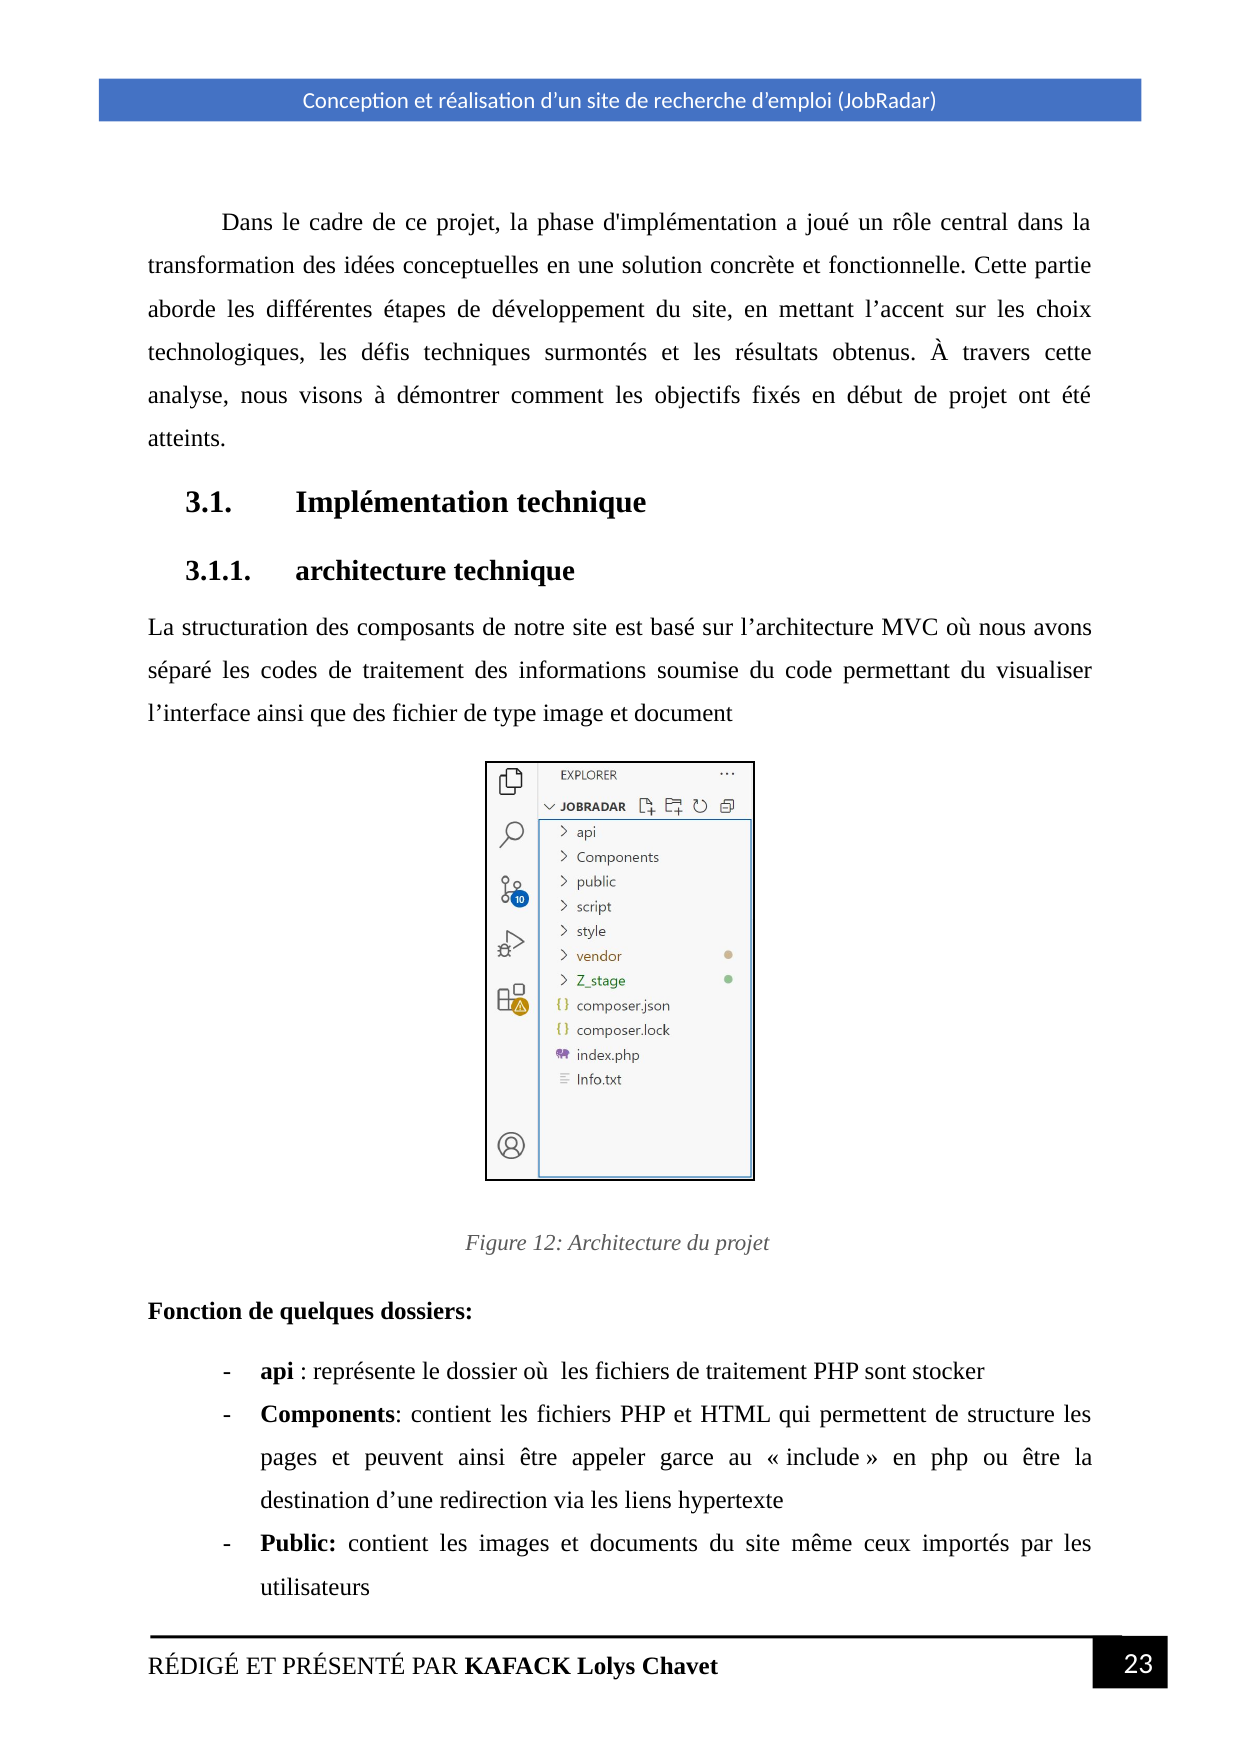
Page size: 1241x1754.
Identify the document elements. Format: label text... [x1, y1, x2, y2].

text La structuration des composants de notre site est basé sur l’architecture MVC où nous avons séparé les codes de traitement des informations soumise du code permettant du visualiser l’interface ainsi que des fichier de type image et document [148, 612, 1093, 727]
list Public: contient les images et documents du site même ceux importés par les utilisateurs [223, 1528, 1093, 1600]
list api : représente le dossier où les fichiers de traitement PHP sont stocker [223, 1356, 1093, 1385]
list Components: contient les fichiers PHP et HTML qui permettent de structure les pages et peuvent ainsi être appeler garce au « include » en php ou être la destination d’une redirection via les liens hypertexte [223, 1399, 1093, 1514]
picture [487, 763, 753, 1179]
subtitle architecture technique [185, 553, 1093, 587]
text Fonction de quelques dossiers: [148, 1296, 1093, 1325]
subtitle Implémentation technique [185, 483, 1093, 519]
text Dans le cadre de ce projet, la phase d'implémentation a joué un rôle central dans la transformation des idées conceptuelles en une solution concrète et fonctionnelle. Cette partie aborde les différentes étapes de développement du site, en mettant l’accent sur les choix technologiques, les défis techniques surmontés et les résultats obtenus. À travers cette analyse, nous visons à démontrer comment les objectifs fixés en début de projet ont été atteints. [148, 207, 1093, 452]
